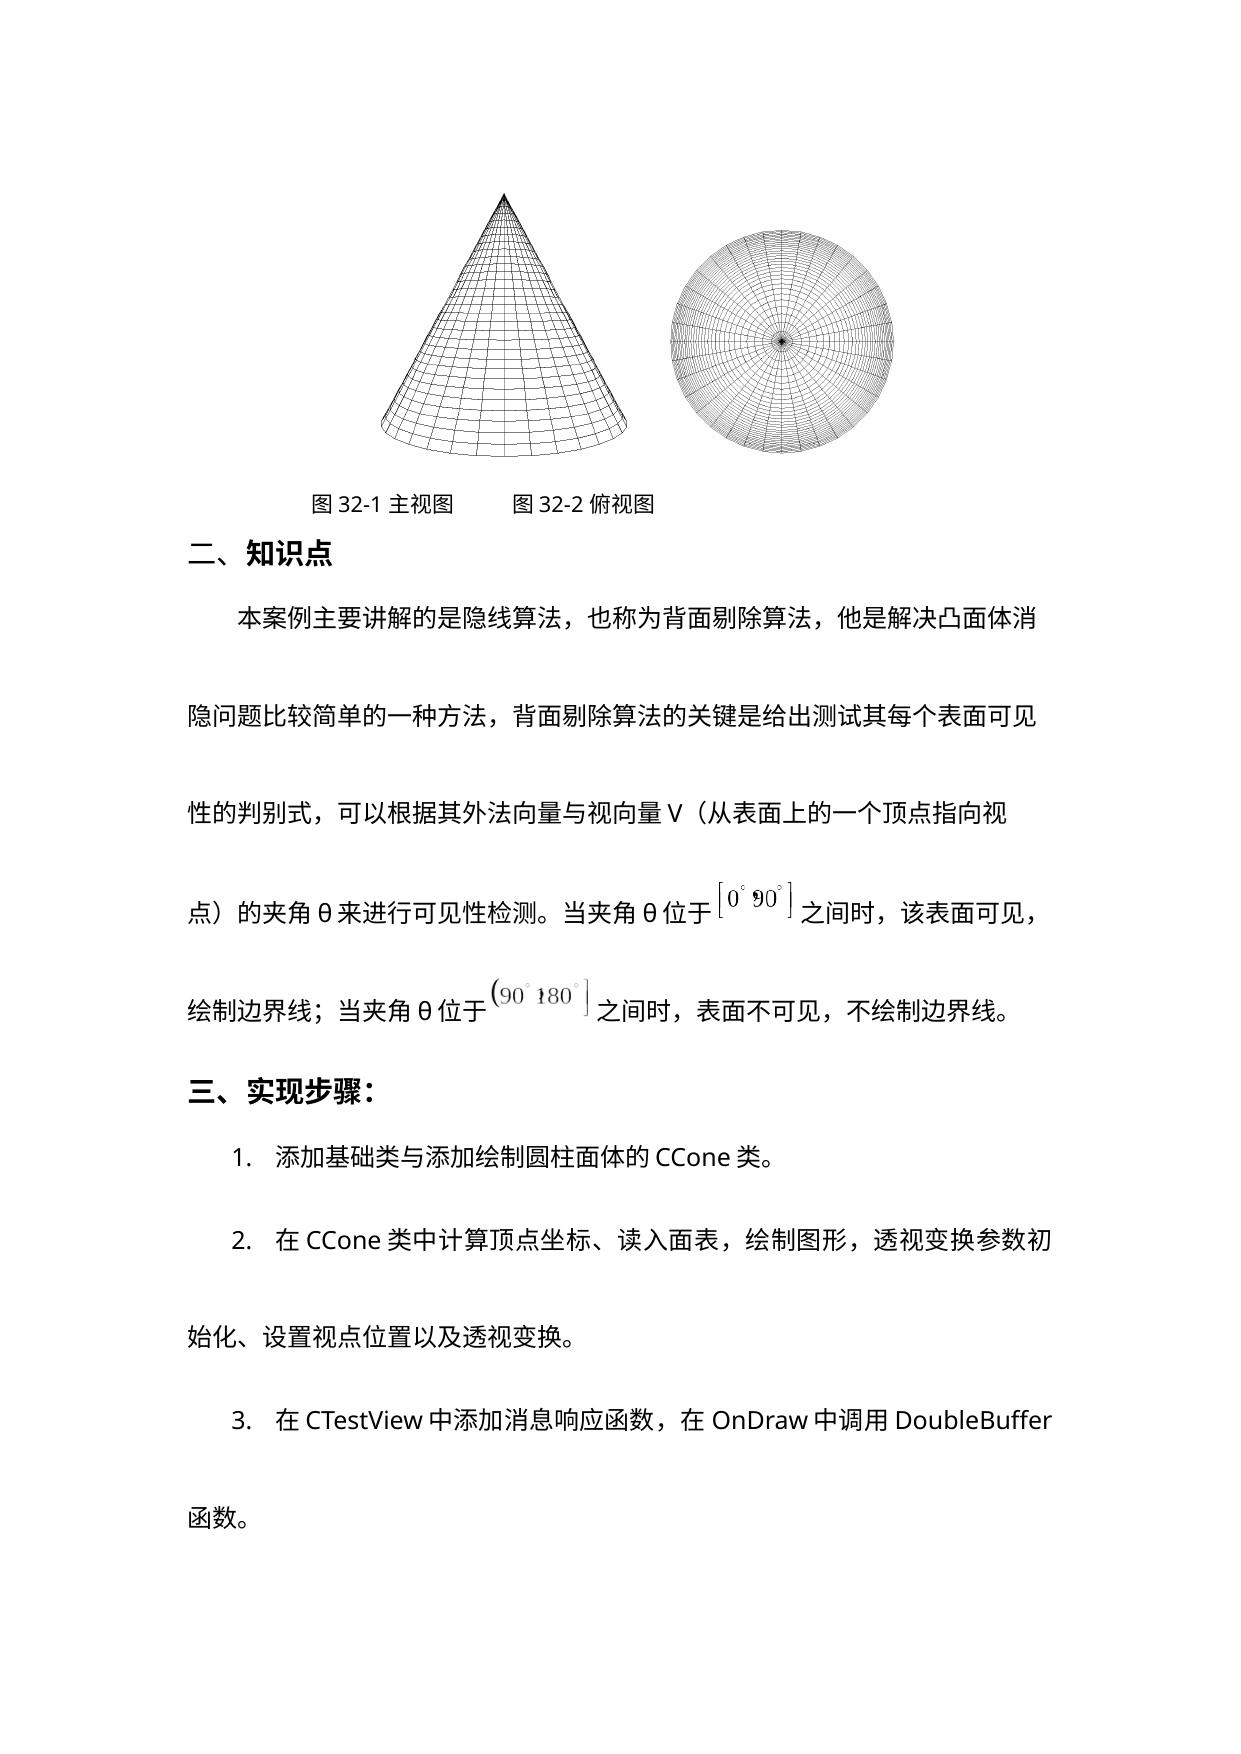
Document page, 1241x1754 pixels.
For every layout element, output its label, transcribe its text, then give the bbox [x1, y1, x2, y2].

list 在CCone类中计算顶点坐标、读入面表，绘制图形，透视变换参数初始化、设置视点位置以及透视变换。 [187, 1206, 1053, 1368]
list 知识点 [187, 519, 1053, 584]
text 图32-1 主视图 图32-2 俯视图 [187, 487, 1053, 519]
text 本案例主要讲解的是隐线算法，也称为背面剔除算法，他是解决凸面体消隐问题比较简单的一种方法，背面剔除算法的关键是给出测试其每个表面可见性的判别式，可以根据其外法向量与视向量V（从表面上的一个顶点指向视点）的夹角θ来进行可见性检测。当夹角θ位于之间时，该表面可见，绘制边界线；当夹角θ位于之间时，表面不可见，不绘制边界线。 [187, 584, 1053, 1039]
picture [370, 162, 914, 467]
list 添加基础类与添加绘制圆柱面体的CCone类。 [187, 1123, 1053, 1188]
list 在CTestView中添加消息响应函数，在OnDraw中调用DoubleBuffer函数。 [187, 1386, 1053, 1549]
list 实现步骤： [187, 1058, 1053, 1123]
